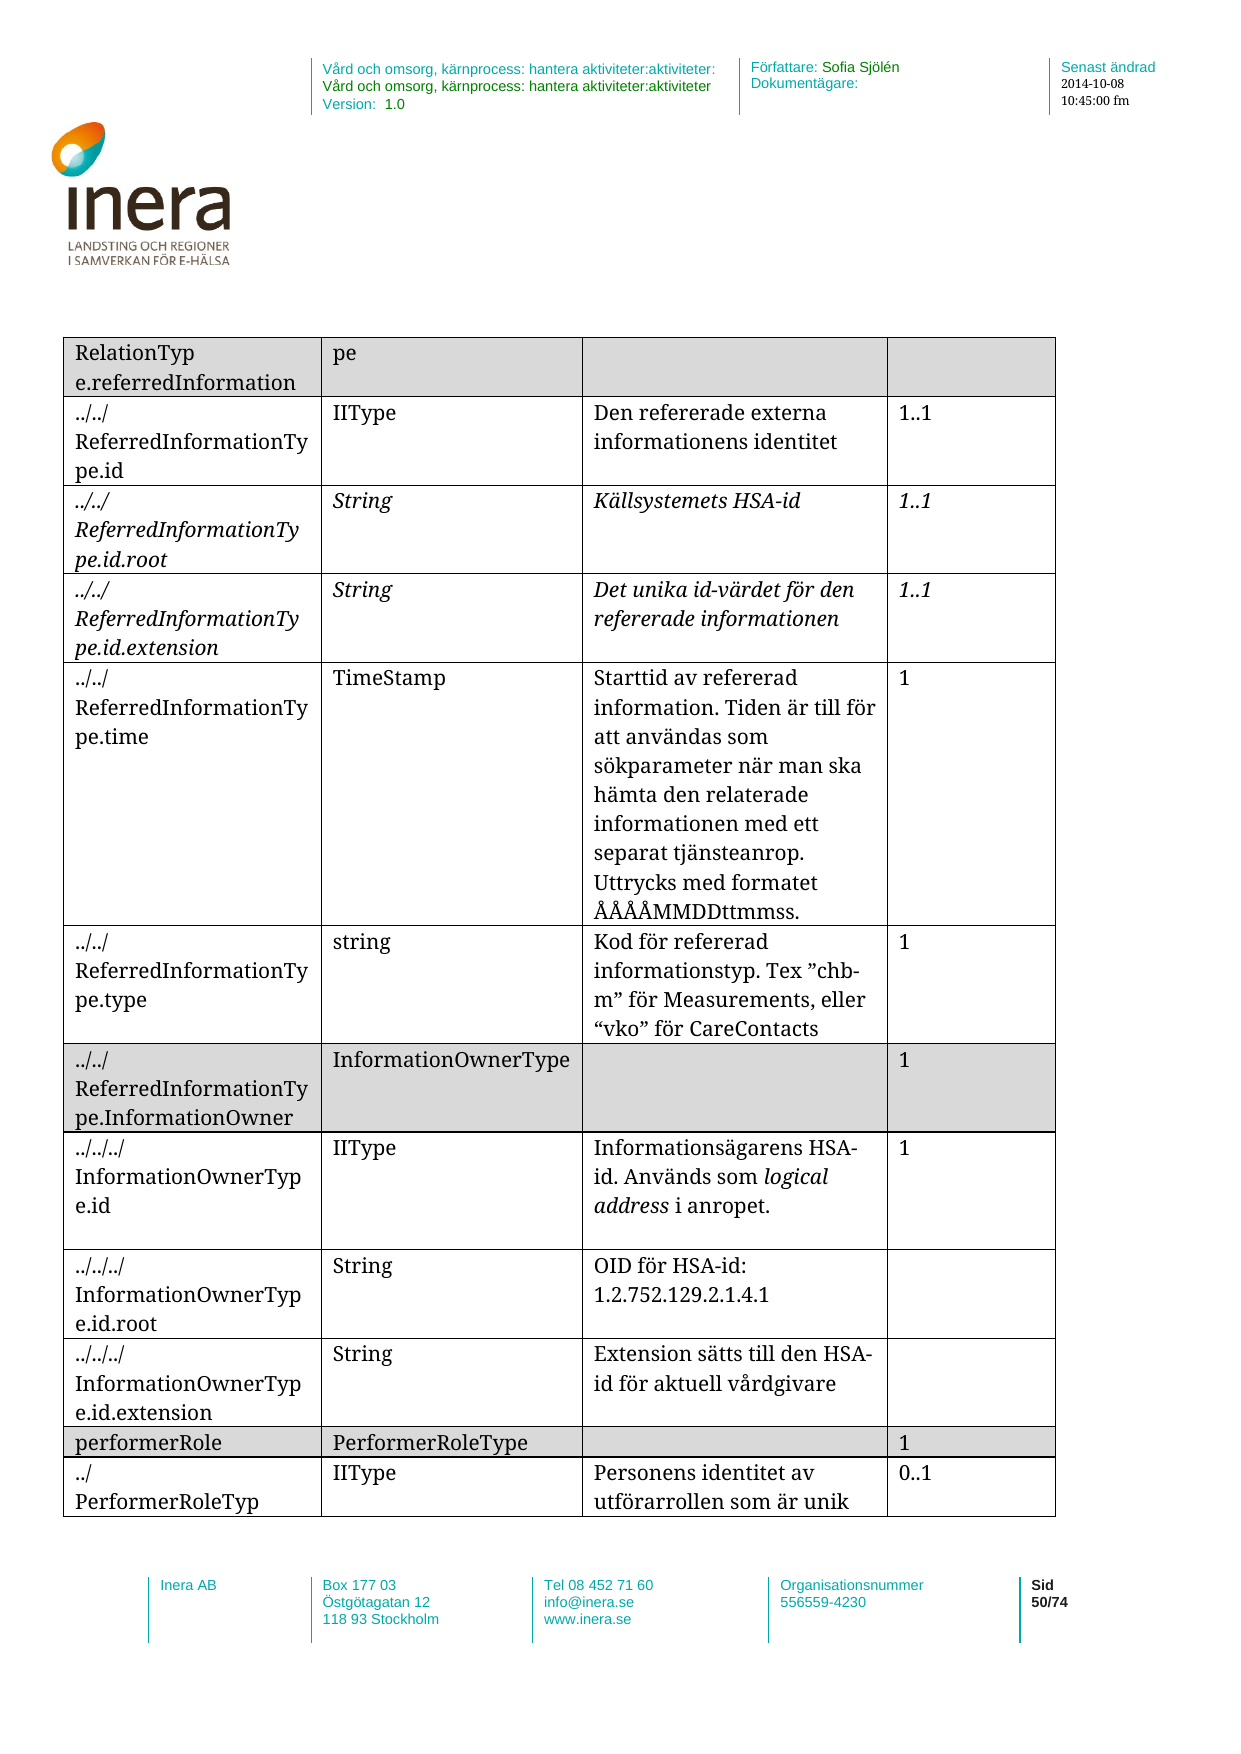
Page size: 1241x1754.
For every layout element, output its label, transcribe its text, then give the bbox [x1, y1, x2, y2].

table_cell Informationsägarens HSA-id. Används som logical address i anropet. [583, 1133, 887, 1249]
table_cell [583, 1427, 887, 1456]
table_cell TimeStamp [322, 663, 582, 925]
table_cell ../../ReferredInformationType.type [64, 926, 321, 1043]
table_cell 1..1 [888, 397, 1055, 484]
table_cell ../../ReferredInformationType.time [64, 663, 321, 925]
table_cell Källsystemets HSA-id [583, 486, 887, 573]
table_cell IIType [322, 397, 582, 484]
picture [51, 122, 230, 265]
table_cell [583, 338, 887, 396]
table_cell ../RelationType.referredInformation [64, 338, 321, 396]
table_cell 1 [888, 926, 1055, 1043]
table_cell ../../../InformationOwnerType.id [64, 1133, 321, 1249]
table_cell InformationOwnerType [322, 1044, 582, 1131]
table_cell String [322, 574, 582, 662]
table_cell PerformerRoleType [322, 1427, 582, 1456]
table_cell ../../ReferredInformationType.InformationOwner [64, 1044, 321, 1131]
table_cell 1..1 [888, 574, 1055, 662]
table_cell 1 [888, 663, 1055, 925]
table_cell Extension sätts till den HSA-id för aktuell vårdgivare [583, 1339, 887, 1426]
table_cell 1 [888, 1427, 1055, 1456]
table_cell String [322, 1339, 582, 1426]
table_cell 1..1 [888, 338, 1055, 396]
table_cell string [322, 926, 582, 1043]
table_cell [583, 1044, 887, 1131]
table_cell Det unika id-värdet för den refererade informationen [583, 574, 887, 662]
table_cell [888, 1339, 1055, 1426]
table_cell ../../ReferredInformationType.id.root [64, 486, 321, 573]
table_cell [888, 1250, 1055, 1338]
table_cell Starttid av refererad information. Tiden är till för att användas som sökparameter när man ska hämta den relaterade informationen med ett separat tjänsteanrop. Uttrycks med formatet ÅÅÅÅMMDDttmmss. [583, 663, 887, 925]
table_cell IIType [322, 1133, 582, 1249]
table_cell String [322, 486, 582, 573]
table_cell IIType [322, 1458, 582, 1516]
table_cell Den refererade externa informationens identitet [583, 397, 887, 484]
table_cell 1 [888, 1133, 1055, 1249]
table_cell ../../../InformationOwnerType.id.extension [64, 1339, 321, 1426]
table_cell ../../ReferredInformationType.id.extension [64, 574, 321, 662]
table_cell String [322, 1250, 582, 1338]
table_cell OID för HSA-id: 1.2.752.129.2.1.4.1 [583, 1250, 887, 1338]
table_cell ../../../InformationOwnerType.id.root [64, 1250, 321, 1338]
table_cell 1..1 [888, 486, 1055, 573]
table_cell ReferredInformationType [322, 338, 582, 396]
table_cell 1 [888, 1044, 1055, 1131]
table_cell ../PerformerRoleType .id* [64, 1458, 321, 1516]
table_cell ../../ReferredInformationType.id [64, 397, 321, 484]
table_cell performerRole [64, 1427, 321, 1456]
table_cell Kod för refererad informationstyp. Tex ”chb-m” för Measurements, eller “vko” för CareContacts [583, 926, 887, 1043]
table_cell 0..1 [888, 1458, 1055, 1516]
